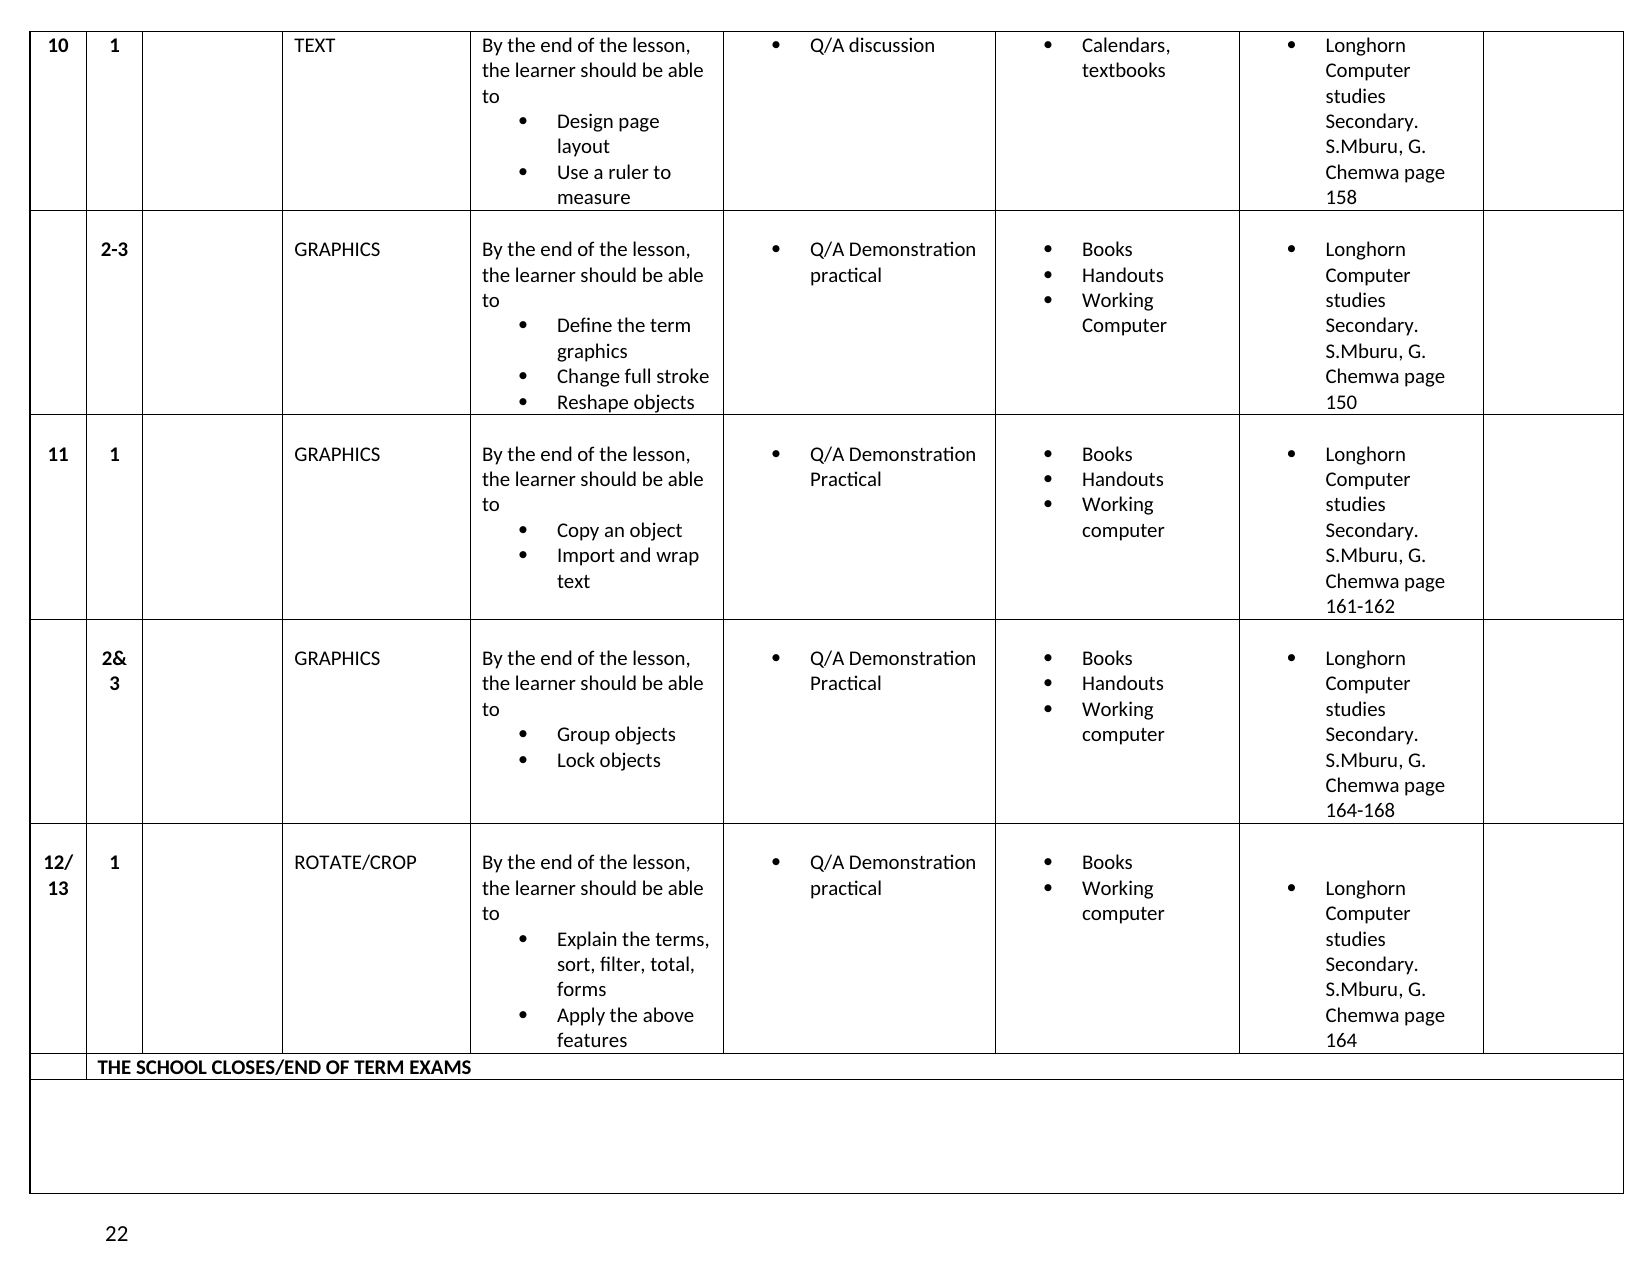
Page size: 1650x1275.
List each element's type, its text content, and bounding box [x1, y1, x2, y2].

table_cell [31, 620, 86, 823]
table_cell [1484, 415, 1623, 619]
table_cell 12/13 [31, 824, 86, 1053]
table_cell By the end of the lesson, the learner should be able to Group objects Lock objects [471, 620, 723, 823]
table_cell ROTATE/CROP [283, 824, 470, 1053]
table_cell [31, 1080, 1623, 1192]
table_cell GRAPHICS [283, 211, 470, 414]
table_cell Books Handouts Working Computer [996, 211, 1239, 414]
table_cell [1240, 32, 1483, 210]
table_cell Q/A Demonstration practical [724, 211, 995, 414]
table_cell 1 [87, 824, 142, 1053]
table_cell Longhorn Computer studies Secondary. S.Mburu, G. Chemwa page 164 [1240, 824, 1483, 1053]
table_cell By the end of the lesson, the learner should be able to Copy an object Import and wrap text [471, 415, 723, 619]
table_cell 1 [87, 415, 142, 619]
table_cell 10 [31, 32, 86, 210]
table_cell Q/A Demonstration practical [724, 824, 995, 1053]
table_cell By the end of the lesson, the learner should be able to Explain the terms, sort, filter, total, forms Apply the above features [471, 824, 723, 1053]
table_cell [471, 32, 723, 210]
table_cell Longhorn Computer studies Secondary. S.Mburu, G. Chemwa page 150 [1240, 211, 1483, 414]
table_cell 1 [87, 32, 142, 210]
table_cell [1484, 32, 1623, 210]
table_cell [143, 824, 282, 1053]
table_cell Longhorn Computer studies Secondary. S.Mburu, G. Chemwa page 164-168 [1240, 620, 1483, 823]
table_cell Books Working computer [996, 824, 1239, 1053]
table_cell GRAPHICS [283, 620, 470, 823]
table_cell By the end of the lesson, the learner should be able to Define the term graphics Change full stroke Reshape objects [471, 211, 723, 414]
table_cell [31, 1054, 86, 1079]
table_cell [31, 211, 86, 414]
table_cell [1484, 211, 1623, 414]
table_cell [143, 415, 282, 619]
table_cell [1484, 824, 1623, 1053]
table_cell 2-3 [87, 211, 142, 414]
table_cell GRAPHICS [283, 415, 470, 619]
table_cell [143, 620, 282, 823]
table_cell Q/A Demonstration Practical [724, 415, 995, 619]
table_cell Q/A Demonstration Practical [724, 620, 995, 823]
table_cell 2&3 [87, 620, 142, 823]
table_cell THE SCHOOL CLOSES/END OF TERM EXAMS [87, 1054, 1623, 1079]
table_cell Books Handouts Working computer [996, 620, 1239, 823]
table_cell Longhorn Computer studies Secondary. S.Mburu, G. Chemwa page 161-162 [1240, 415, 1483, 619]
table_cell TEXT [283, 32, 470, 210]
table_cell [996, 32, 1239, 210]
table_cell 11 [31, 415, 86, 619]
table_cell Books Handouts Working computer [996, 415, 1239, 619]
table_cell Q/A discussion [724, 32, 995, 210]
table_cell [143, 32, 282, 210]
table_cell [1484, 620, 1623, 823]
table_cell [143, 211, 282, 414]
